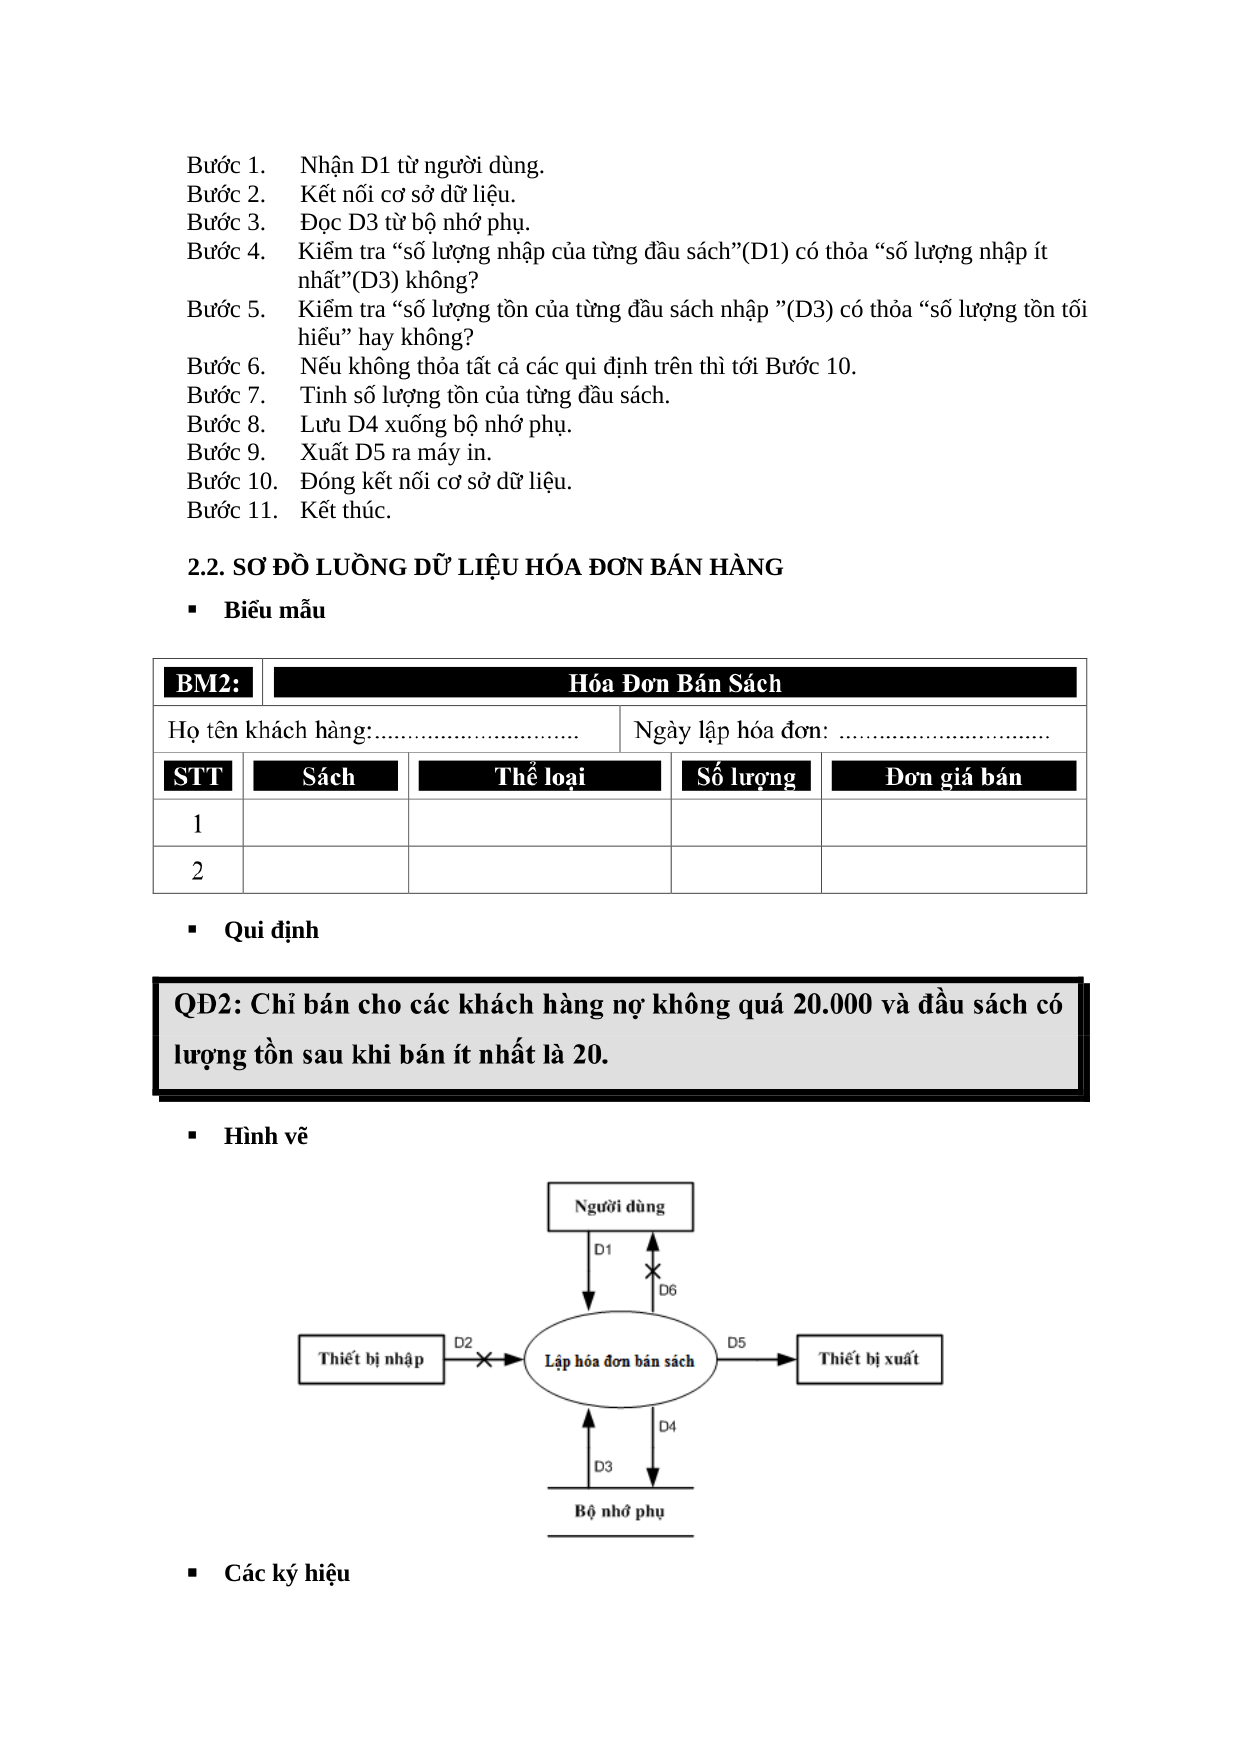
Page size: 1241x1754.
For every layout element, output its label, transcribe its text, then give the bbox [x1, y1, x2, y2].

picture [295, 1181, 945, 1540]
text Bước 4. Kiểm tra “số lượng nhập của từng đầu sách”(D1) có thỏa “số lượng nhập ít nhất”(D3) không? [186, 236, 1090, 294]
text Bước 8. Lưu D4 xuống bộ nhớ phụ. [186, 409, 1090, 437]
text Bước 9. Xuất D5 ra máy in. [186, 437, 1090, 466]
list Các ký hiệu [186, 1558, 1090, 1587]
list Qui định [186, 915, 1090, 943]
picture [150, 974, 1091, 1103]
text Bước 10. Đóng kết nối cơ sở dữ liệu. [186, 466, 1090, 495]
picture [150, 655, 1091, 896]
text Bước 1. Nhận D1 từ người dùng. [186, 150, 1090, 179]
text Bước 5. Kiểm tra “số lượng tồn của từng đầu sách nhập ”(D3) có thỏa “số lượng tồn tối hiểu” hay không? [186, 294, 1090, 351]
text Bước 6. Nếu không thỏa tất cả các qui định trên thì tới Bước 10. [186, 351, 1090, 380]
list Hình vẽ [186, 1121, 1090, 1150]
text Bước 3. Đọc D3 từ bộ nhớ phụ. [186, 207, 1090, 236]
list Biểu mẫu [186, 596, 1090, 624]
text Bước 2. Kết nối cơ sở dữ liệu. [186, 179, 1090, 207]
list SƠ ĐỒ LUỒNG DỮ LIỆU HÓA ĐƠN BÁN HÀNG [187, 552, 1090, 581]
text Bước 11. Kết thúc. [186, 495, 1090, 524]
text Bước 7. Tinh số lượng tồn của từng đầu sách. [186, 380, 1090, 409]
